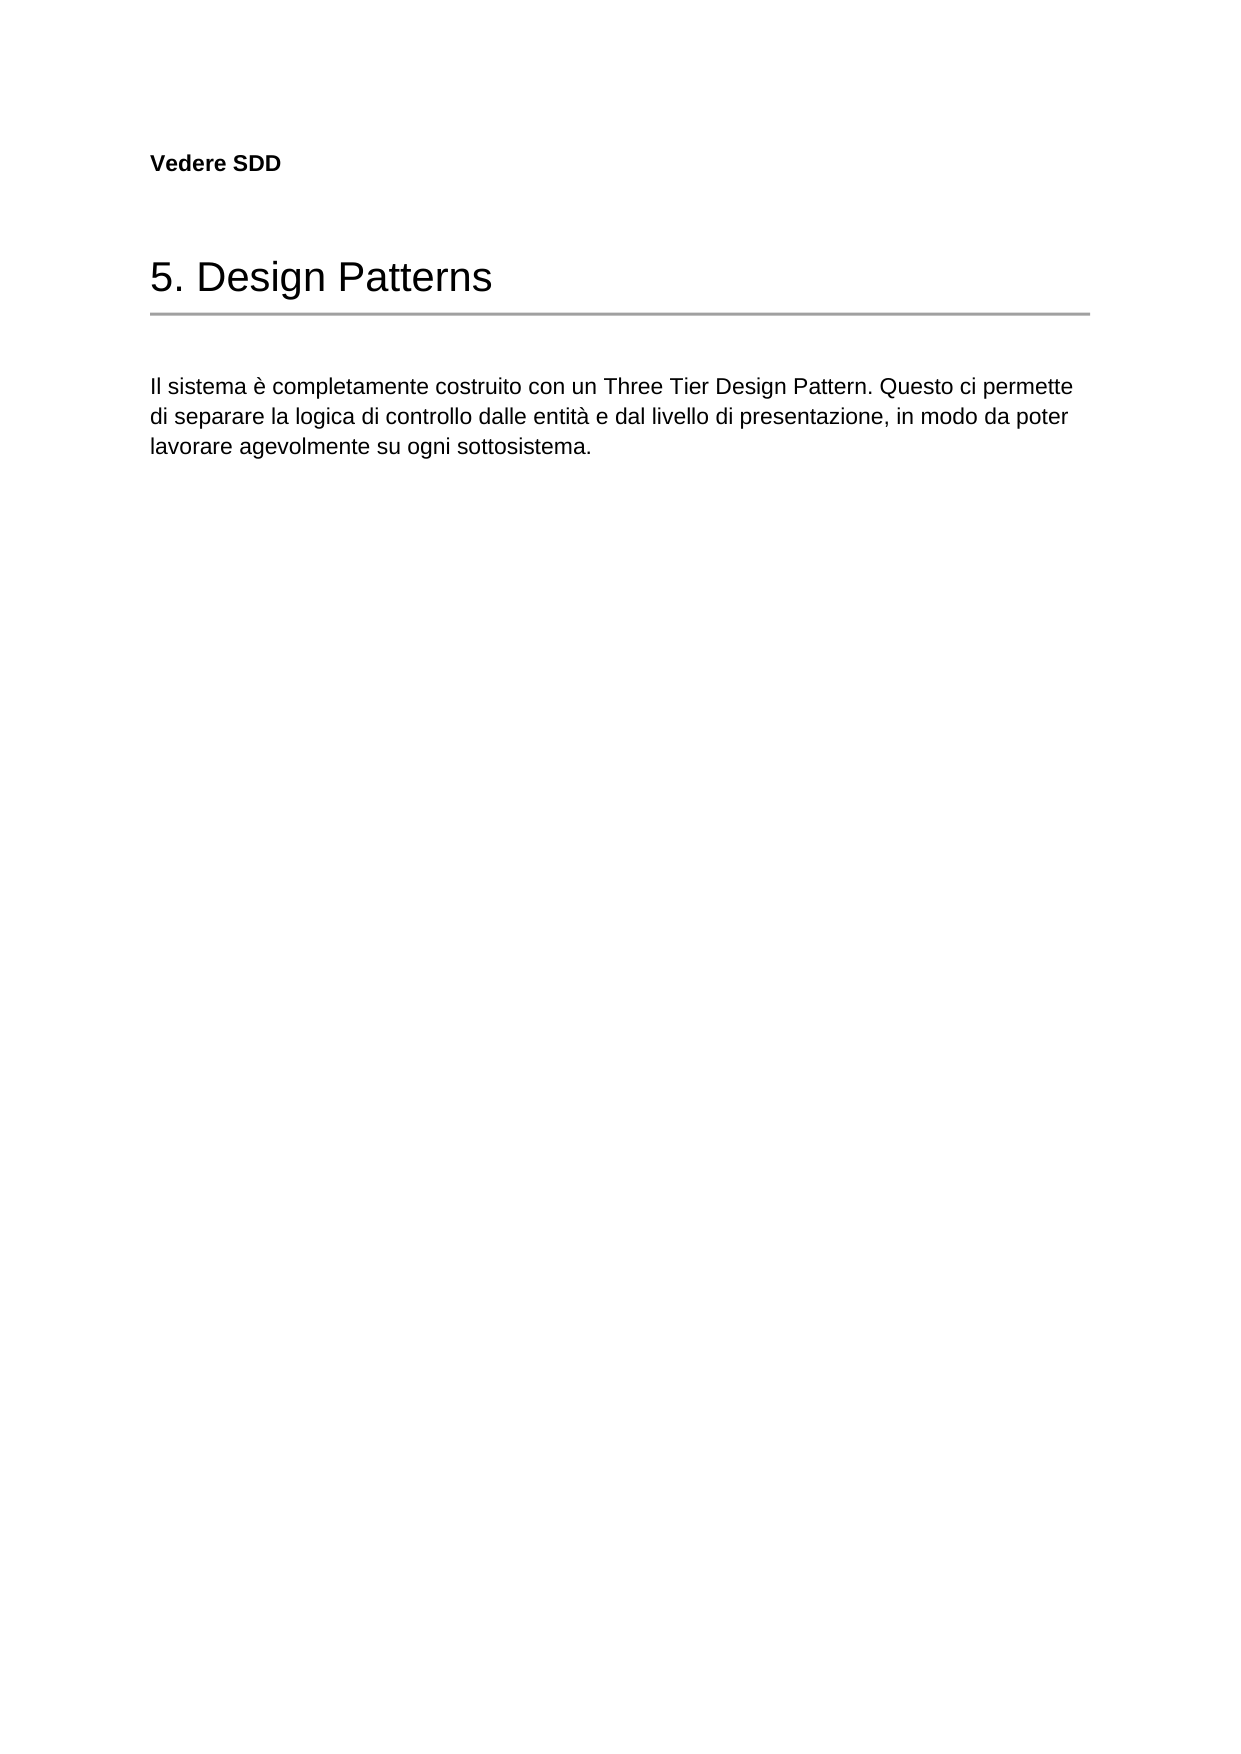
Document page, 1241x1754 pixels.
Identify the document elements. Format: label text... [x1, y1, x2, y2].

subtitle 5. Design Patterns [150, 252, 1090, 300]
text Vedere SDD [150, 150, 1090, 176]
